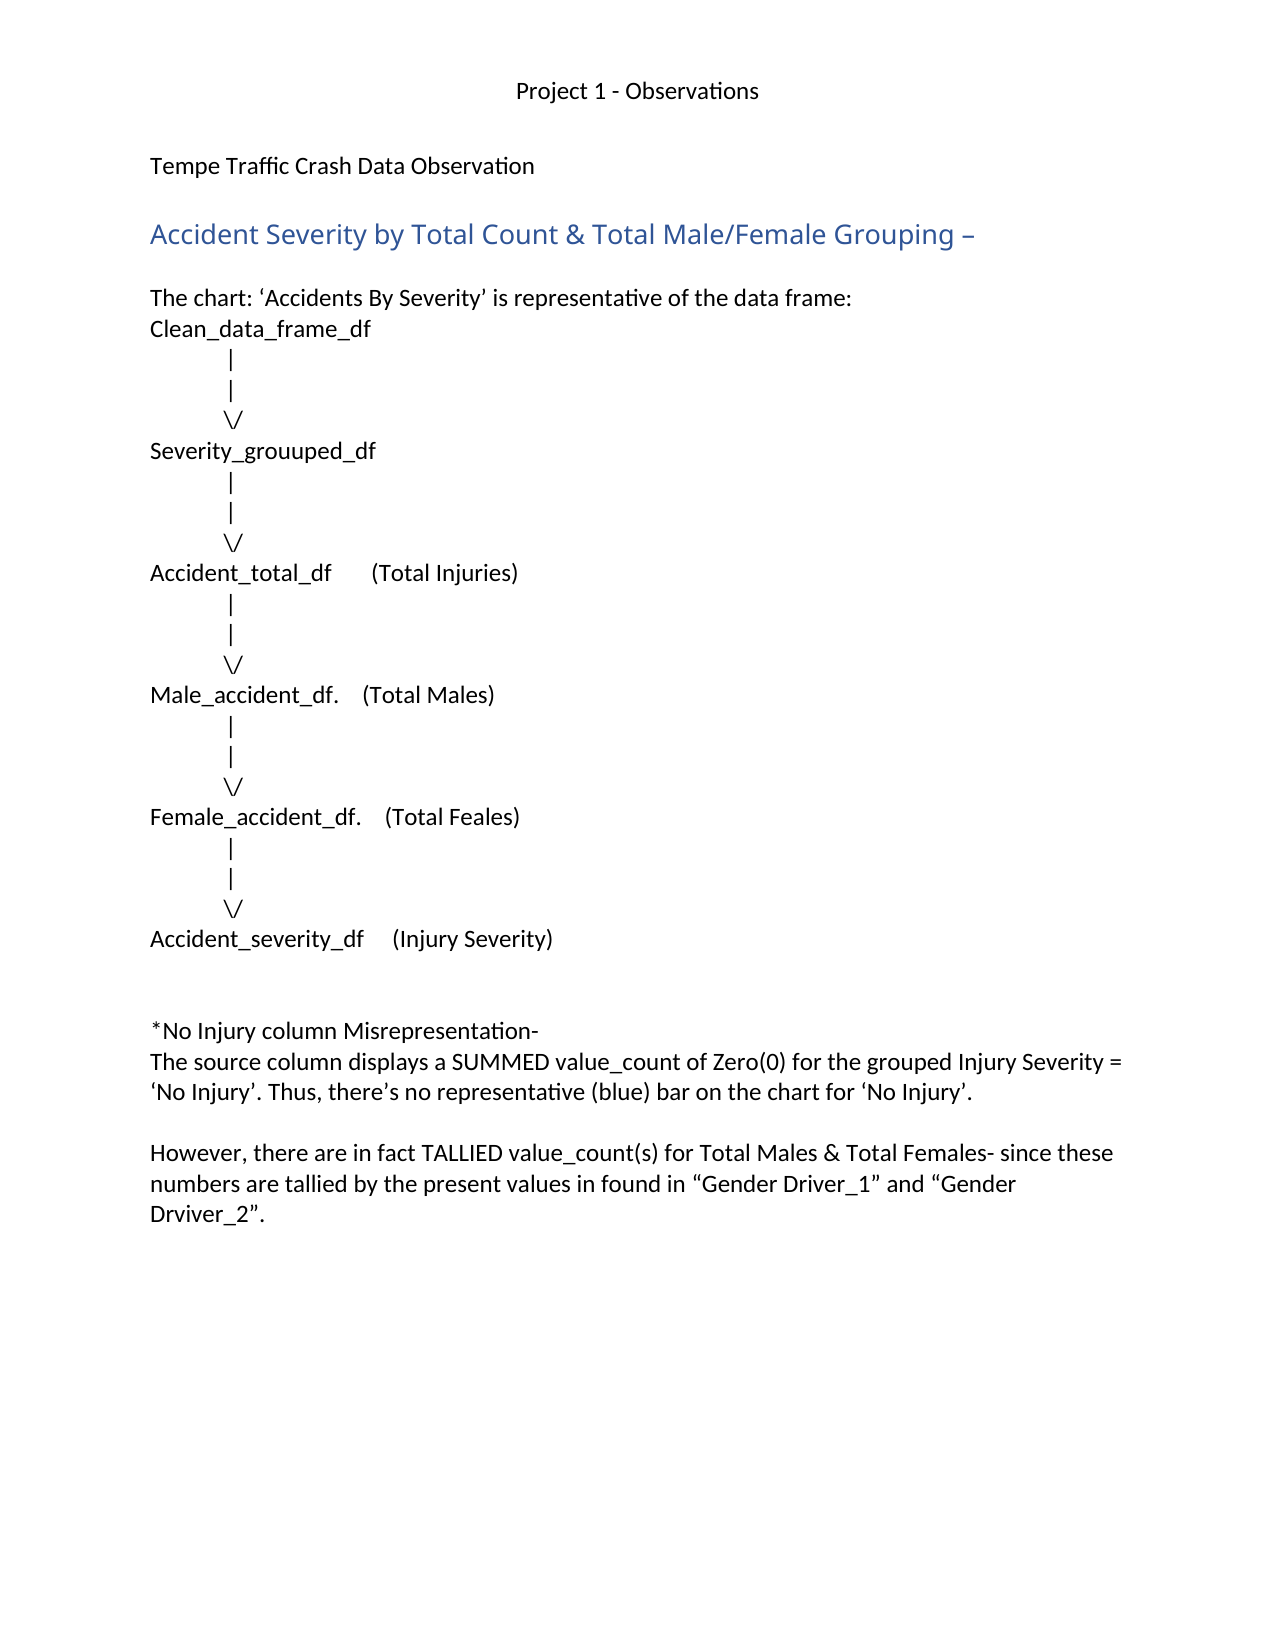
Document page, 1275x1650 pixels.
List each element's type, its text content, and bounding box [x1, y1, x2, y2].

text | [150, 710, 1125, 740]
text Accident_severity_df (Injury Severity) [150, 923, 1125, 954]
text | [150, 466, 1125, 496]
text | [150, 588, 1125, 618]
subtitle Accident Severity by Total Count & Total Male/Female Grouping – [150, 215, 1125, 252]
text Tempe Traffic Crash Data Observation [150, 150, 1125, 181]
text | [150, 862, 1125, 893]
text \/ [150, 771, 1125, 801]
text | [150, 374, 1125, 405]
text | [150, 832, 1125, 862]
text \/ [150, 893, 1125, 923]
text \/ [150, 405, 1125, 435]
text Accident_total_df (Total Injuries) [150, 557, 1125, 588]
text Clean_data_frame_df [150, 313, 1125, 344]
text \/ [150, 527, 1125, 557]
text \/ [150, 649, 1125, 679]
text | [150, 496, 1125, 527]
text | [150, 618, 1125, 649]
text | [150, 740, 1125, 771]
text *No Injury column Misrepresentation- [150, 1015, 1125, 1046]
text Severity_grouuped_df [150, 435, 1125, 466]
text Male_accident_df. (Total Males) [150, 679, 1125, 710]
text The source column displays a SUMMED value_count of Zero(0) for the grouped Injury Severity = ‘No Injury’. Thus, there’s no representative (blue) bar on the chart for ‘No Injury’. [150, 1046, 1125, 1107]
text | [150, 344, 1125, 374]
text Female_accident_df. (Total Feales) [150, 801, 1125, 832]
text However, there are in fact TALLIED value_count(s) for Total Males & Total Females- since these numbers are tallied by the present values in found in “Gender Driver_1” and “Gender Drviver_2”. [150, 1137, 1125, 1229]
text The chart: ‘Accidents By Severity’ is representative of the data frame: [150, 283, 1125, 313]
